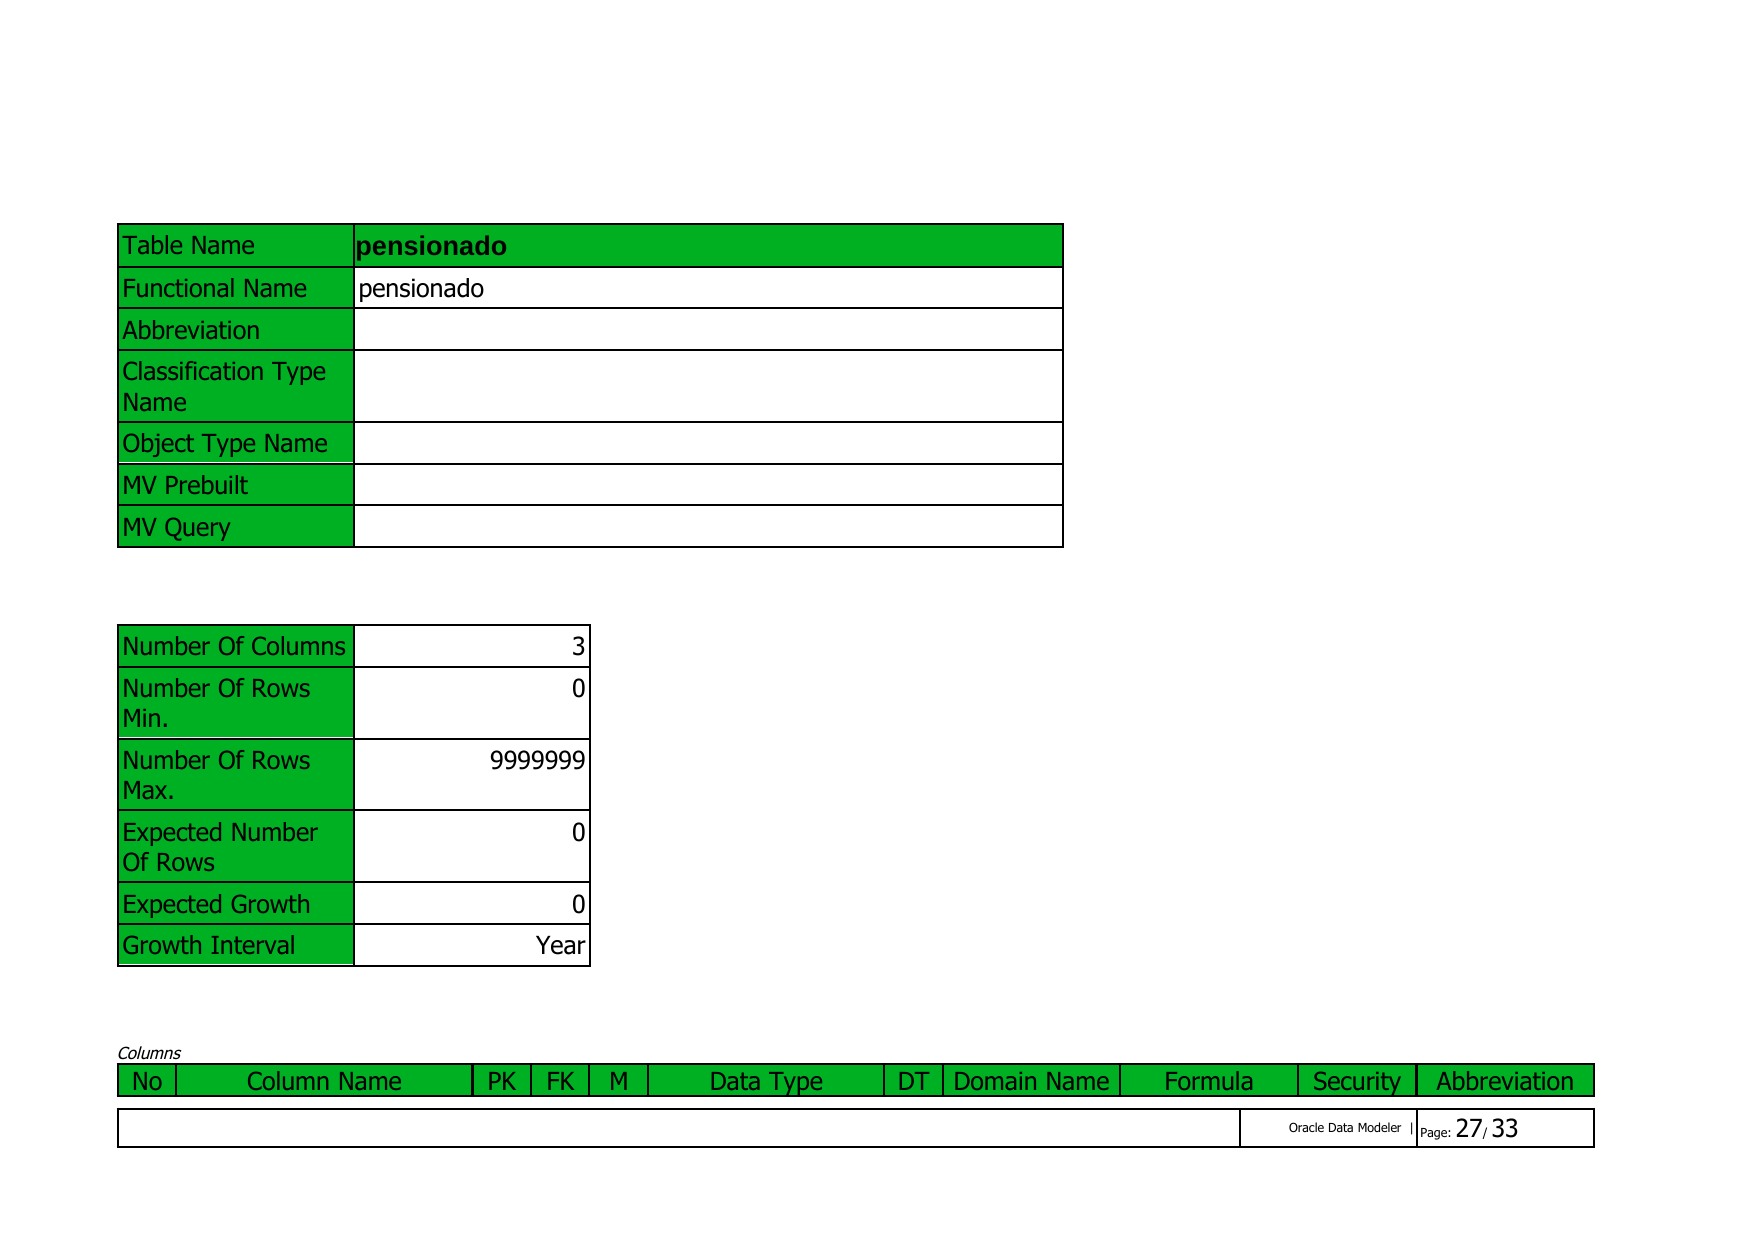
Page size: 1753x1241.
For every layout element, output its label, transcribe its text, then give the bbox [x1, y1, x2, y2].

table_header DT kind [885, 1065, 942, 1095]
table_header Column Name [177, 1065, 471, 1095]
table_header No [119, 1065, 175, 1095]
table_cell Classification Type Name [119, 351, 353, 421]
table_header Number Of Columns [119, 626, 353, 666]
table_cell Expected Growth [119, 883, 353, 923]
table_cell 0 [355, 811, 589, 881]
table_cell Abbreviation [119, 309, 353, 349]
table_cell pensionado [355, 268, 1062, 307]
table_cell Functional Name [119, 268, 353, 307]
table_cell [355, 423, 1062, 462]
text Columns [117, 1043, 1635, 1063]
table_cell [355, 465, 1062, 504]
table_header pensionado [355, 225, 1062, 266]
table_cell [355, 351, 1062, 421]
table_cell MV Query [119, 506, 353, 546]
table_cell [355, 506, 1062, 546]
table_cell [355, 309, 1062, 349]
table_header Domain Name [944, 1065, 1119, 1095]
table_cell Year [355, 925, 589, 964]
table_header PK [474, 1065, 530, 1095]
table_cell 0 [355, 883, 589, 923]
table_cell Number Of Rows Min. [119, 668, 353, 737]
table_header Security [1299, 1065, 1415, 1095]
table_header M [590, 1065, 647, 1095]
table_header 3 [355, 626, 589, 666]
table_cell Number Of Rows Max. [119, 740, 353, 809]
table_cell Object Type Name [119, 423, 353, 462]
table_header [1121, 1065, 1297, 1095]
table_header FK [532, 1065, 588, 1095]
table_header Table Name [119, 225, 353, 266]
table_header Data Type [649, 1065, 883, 1095]
table_cell Growth Interval [119, 925, 353, 964]
table_cell MV Prebuilt [119, 465, 353, 504]
table_cell 9999999 [355, 740, 589, 809]
table_cell 0 [355, 668, 589, 737]
table_header Abbreviation [1418, 1065, 1593, 1095]
table_cell Expected Number Of Rows [119, 811, 353, 881]
